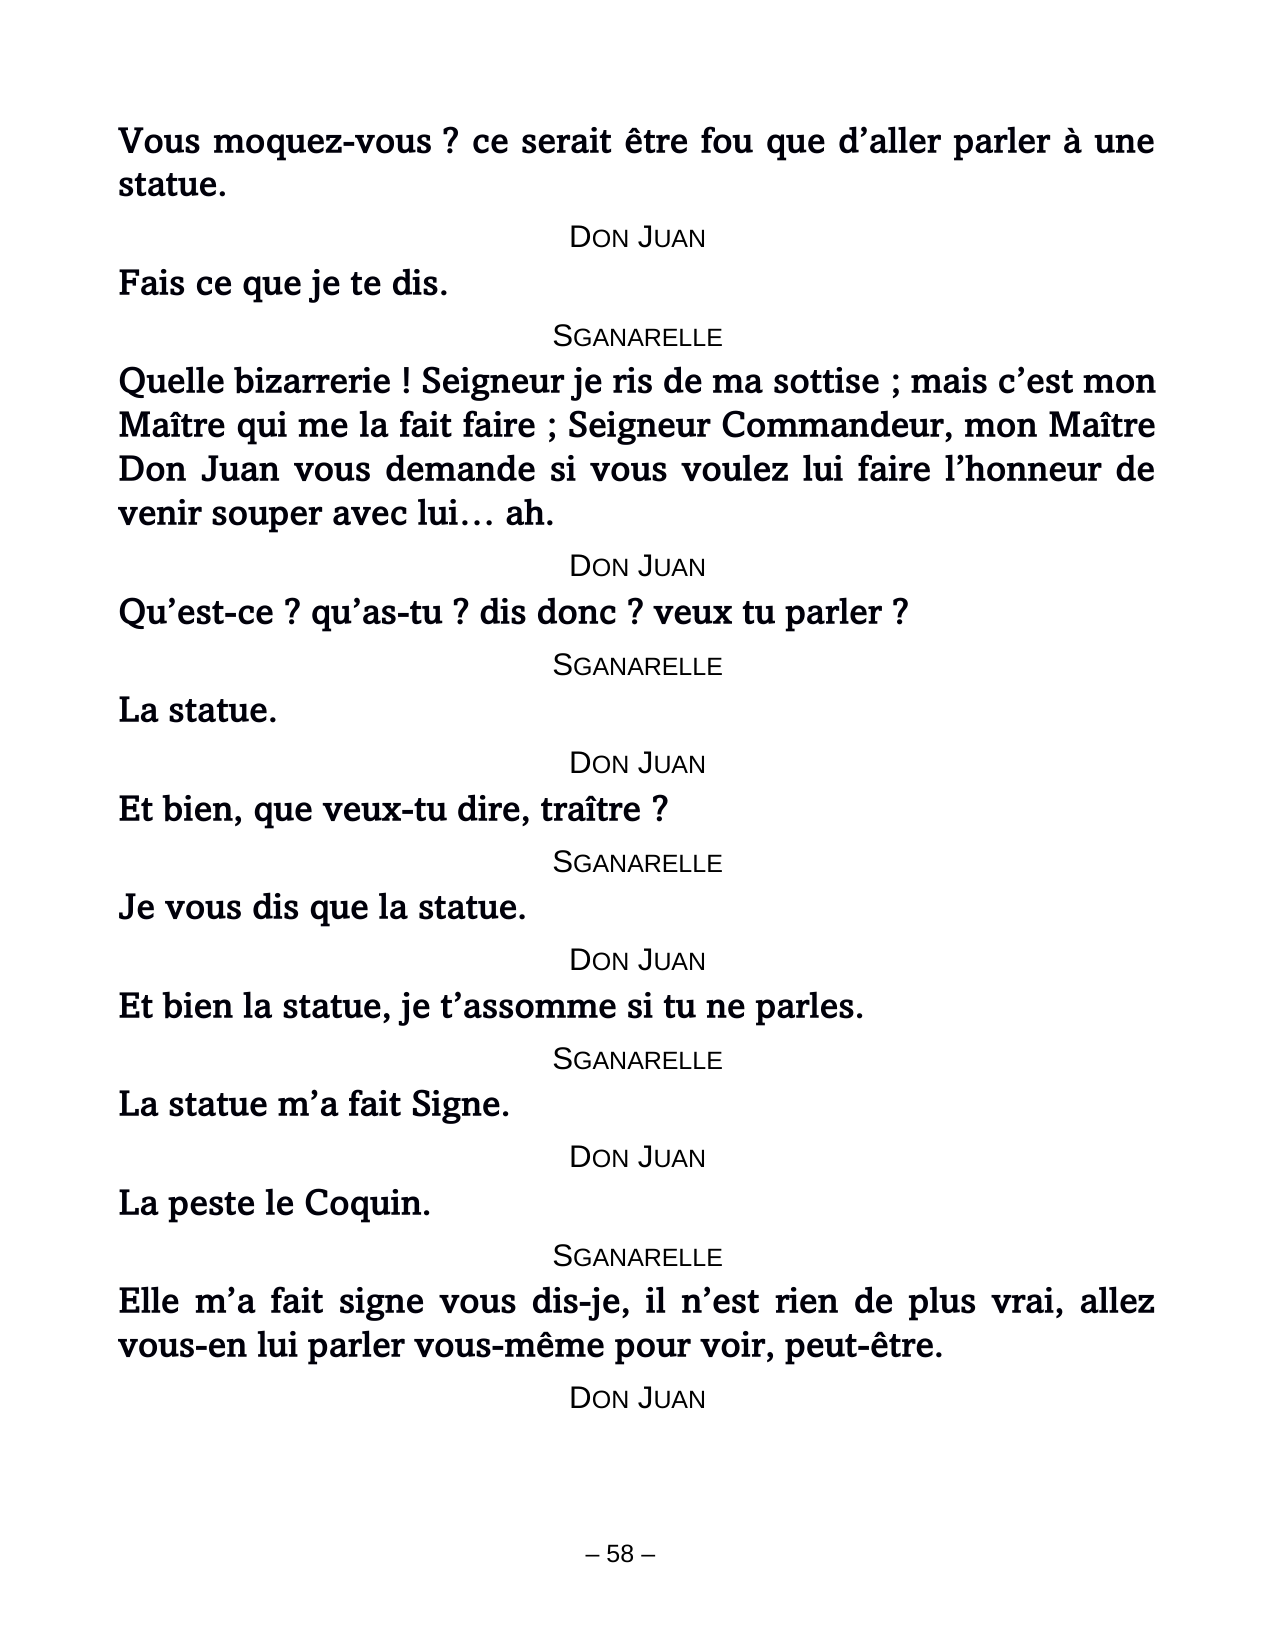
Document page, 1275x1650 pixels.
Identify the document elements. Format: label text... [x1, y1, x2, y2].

text Et bien, que veux-tu dire, traître ? [118, 786, 1157, 830]
text Sganarelle [118, 317, 1157, 353]
text La statue. [118, 688, 1157, 732]
text Don Juan [118, 1138, 1157, 1174]
text Sganarelle [118, 1237, 1157, 1273]
text Don Juan [118, 1379, 1157, 1415]
text Don Juan [118, 744, 1157, 780]
text Quelle bizarrerie ! Seigneur je ris de ma sottise ; mais c’est mon Maître qui me la fait faire ; Seigneur Commandeur, mon Maître Don Juan vous demande si vous voulez lui faire l’honneur de venir souper avec lui… ah. [118, 359, 1157, 534]
text La peste le Coquin. [118, 1180, 1157, 1224]
text Sganarelle [118, 1040, 1157, 1076]
text Et bien la statue, je t’assomme si tu ne parles. [118, 983, 1157, 1027]
text Don Juan [118, 218, 1157, 254]
text Don Juan [118, 941, 1157, 977]
text Elle m’a fait signe vous dis-je, il n’est rien de plus vrai, allez vous-en lui parler vous-même pour voir, peut-être. [118, 1279, 1157, 1367]
text Vous moquez-vous ? ce serait être fou que d’aller parler à une statue. [118, 118, 1157, 206]
text Sganarelle [118, 843, 1157, 878]
text La statue m’a fait Signe. [118, 1082, 1157, 1126]
text Je vous dis que la statue. [118, 885, 1157, 929]
text Sganarelle [118, 646, 1157, 681]
text Qu’est-ce ? qu’as-tu ? dis donc ? veux tu parler ? [118, 589, 1157, 633]
text Fais ce que je te dis. [118, 261, 1157, 304]
text Don Juan [118, 547, 1157, 583]
